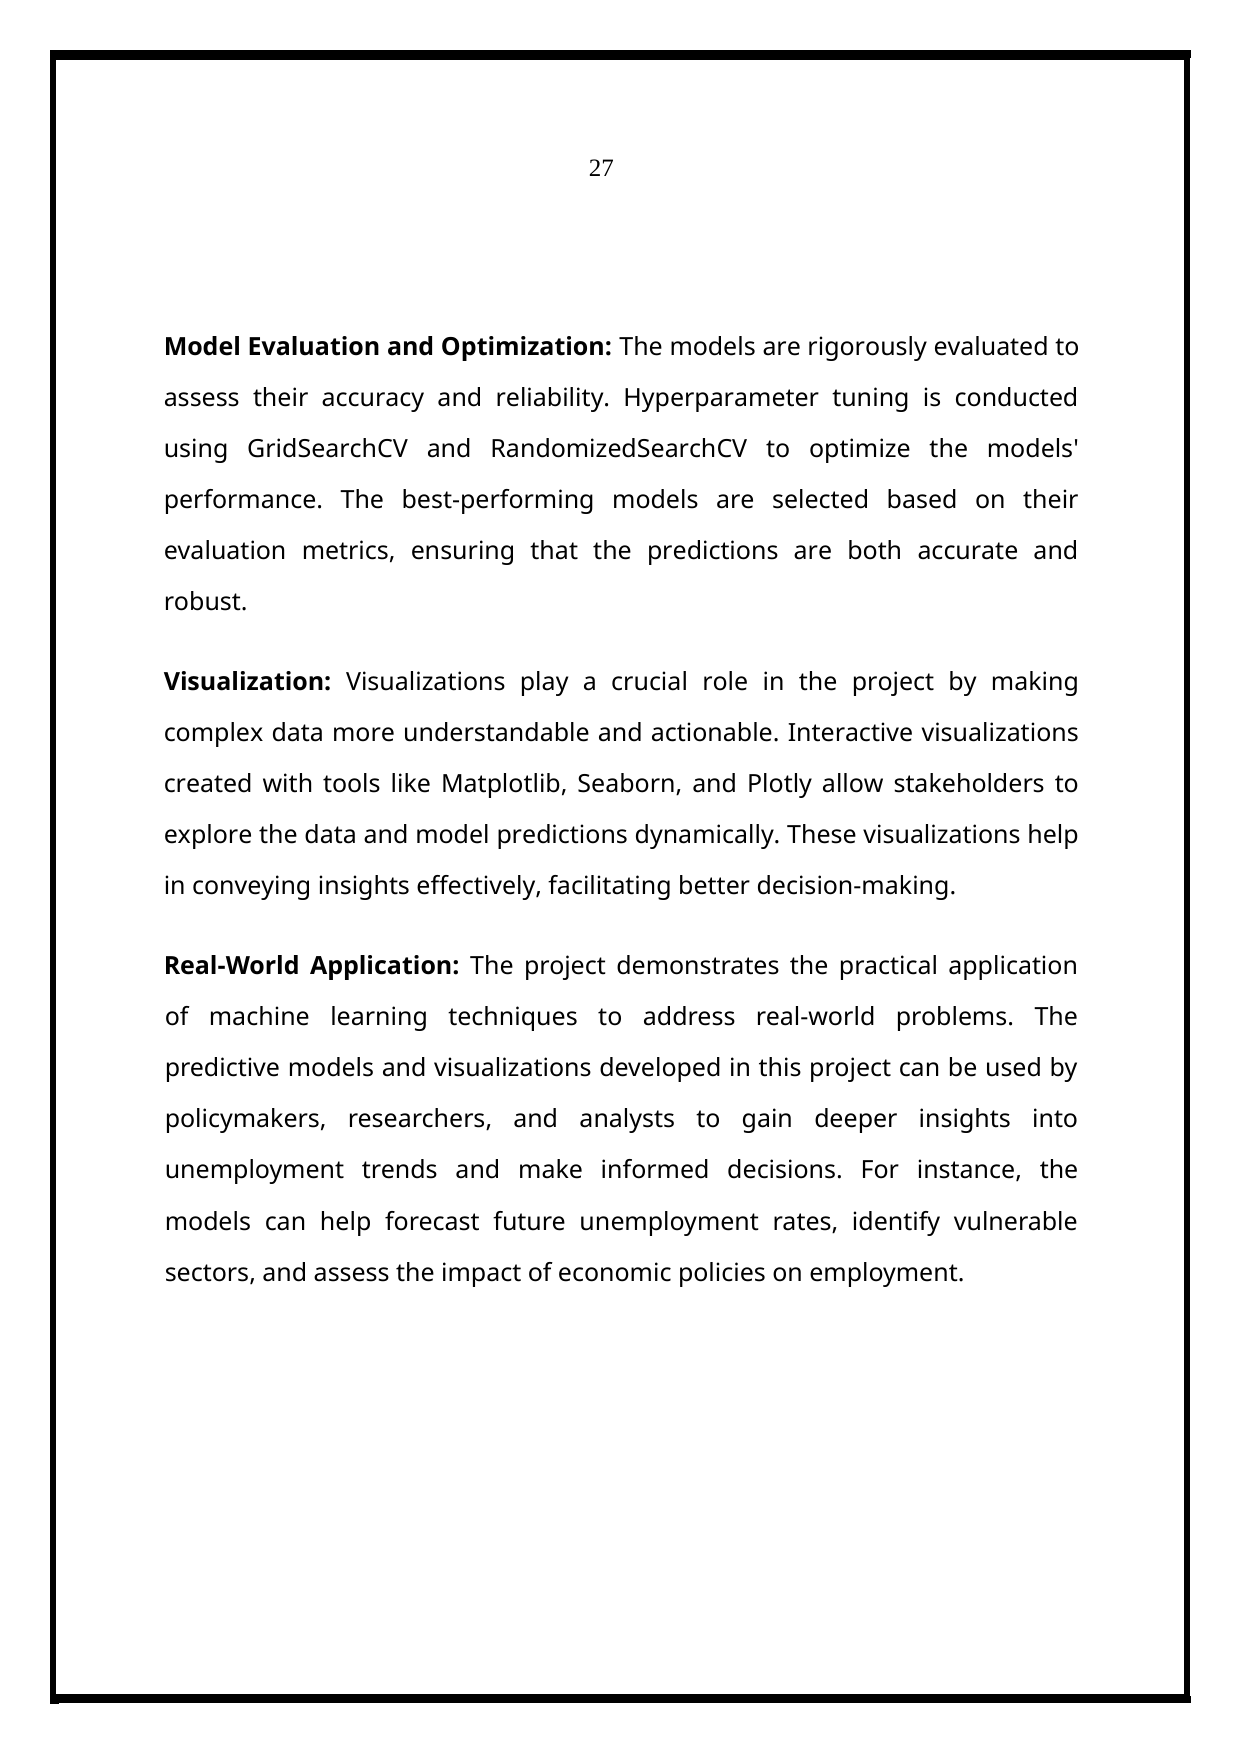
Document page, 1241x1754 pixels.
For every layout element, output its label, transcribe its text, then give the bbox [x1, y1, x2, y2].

text Model Evaluation and Optimization: The models are rigorously evaluated to assess their accuracy and reliability. Hyperparameter tuning is conducted using GridSearchCV and RandomizedSearchCV to optimize the models' performance. The best-performing models are selected based on their evaluation metrics, ensuring that the predictions are both accurate and robust. [163, 328, 1080, 617]
text Visualization: Visualizations play a crucial role in the project by making complex data more understandable and actionable. Interactive visualizations created with tools like Matplotlib, Seaborn, and Plotly allow stakeholders to explore the data and model predictions dynamically. These visualizations help in conveying insights effectively, facilitating better decision-making. [163, 663, 1080, 902]
text Real-World Application: The project demonstrates the practical application of machine learning techniques to address real-world problems. The predictive models and visualizations developed in this project can be used by policymakers, researchers, and analysts to gain deeper insights into unemployment trends and make informed decisions. For instance, the models can help forecast future unemployment rates, identify vulnerable sectors, and assess the impact of economic policies on employment. [163, 948, 1079, 1288]
